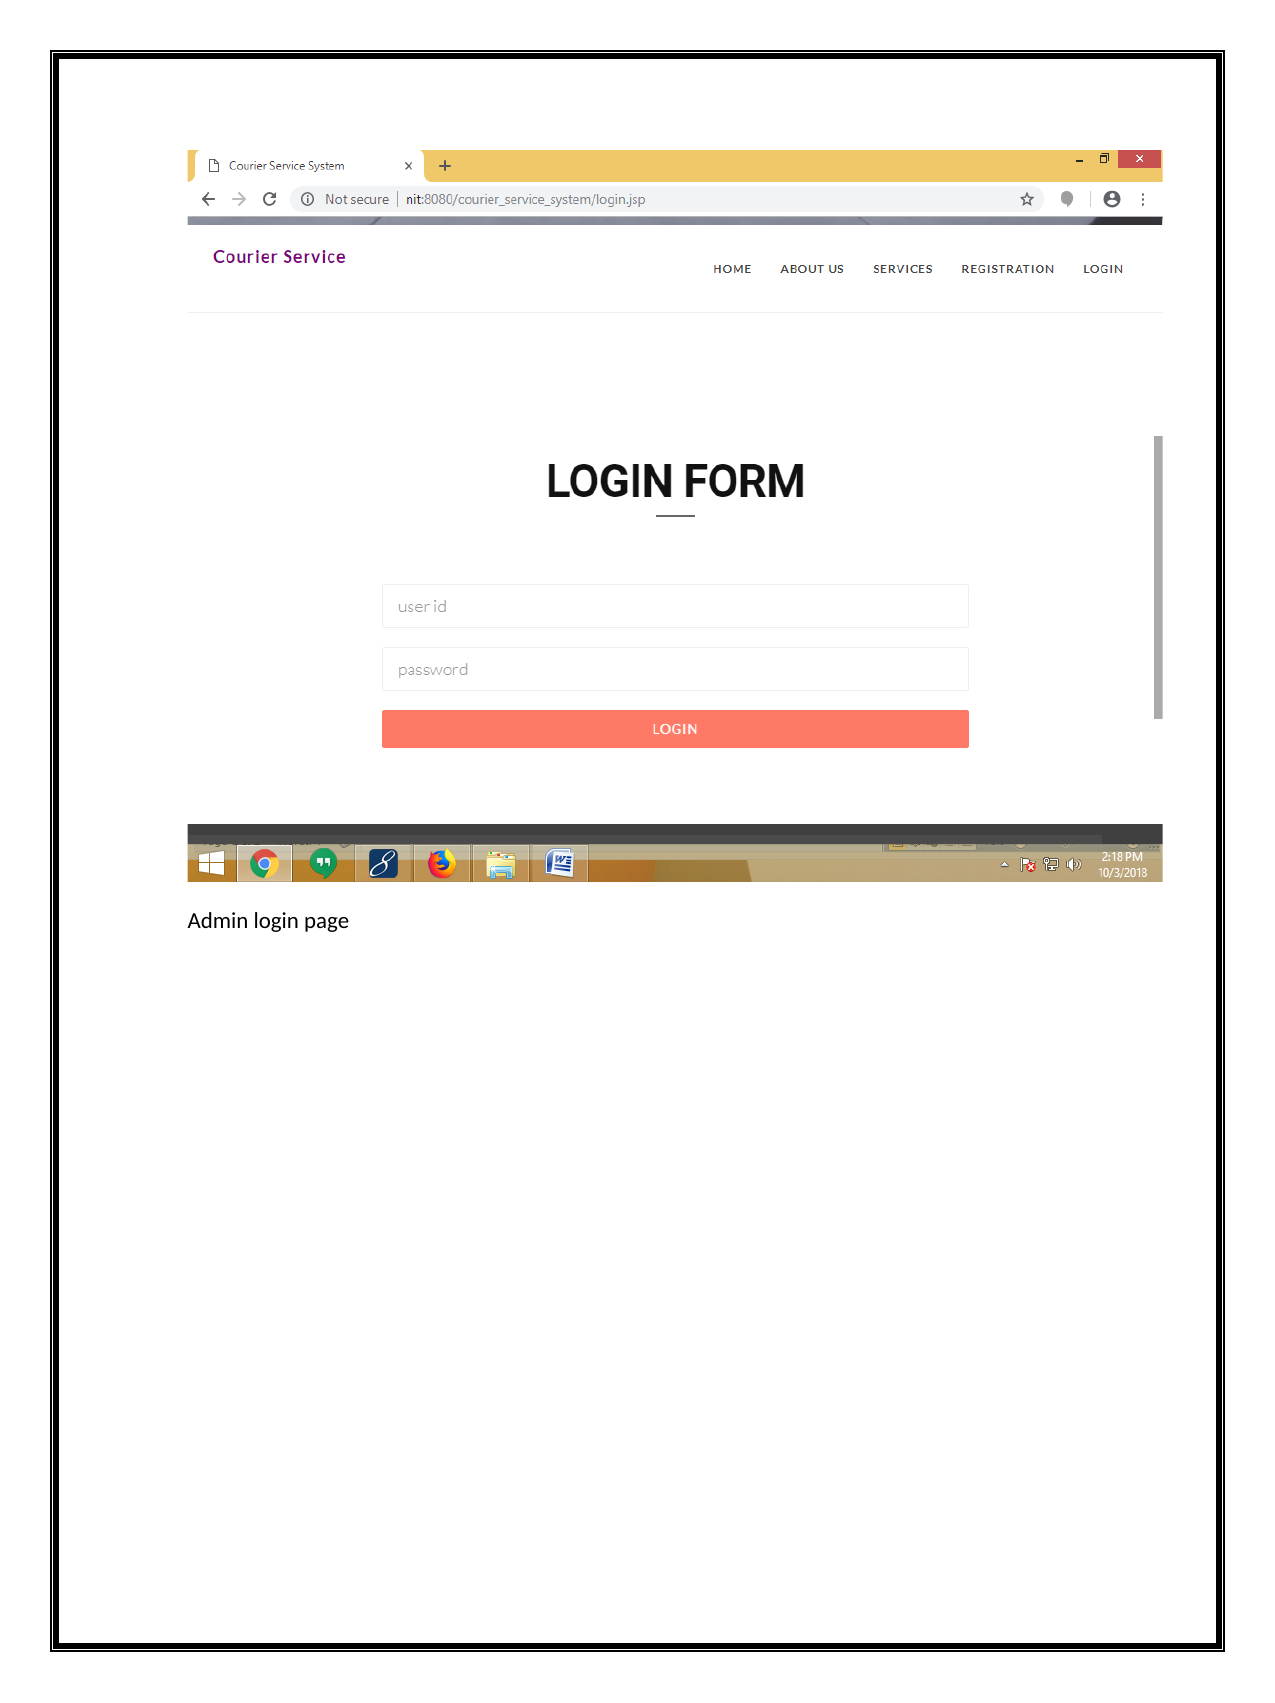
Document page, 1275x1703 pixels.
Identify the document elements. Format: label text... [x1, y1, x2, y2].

picture [187, 150, 1163, 882]
text Admin login page [187, 906, 1125, 934]
